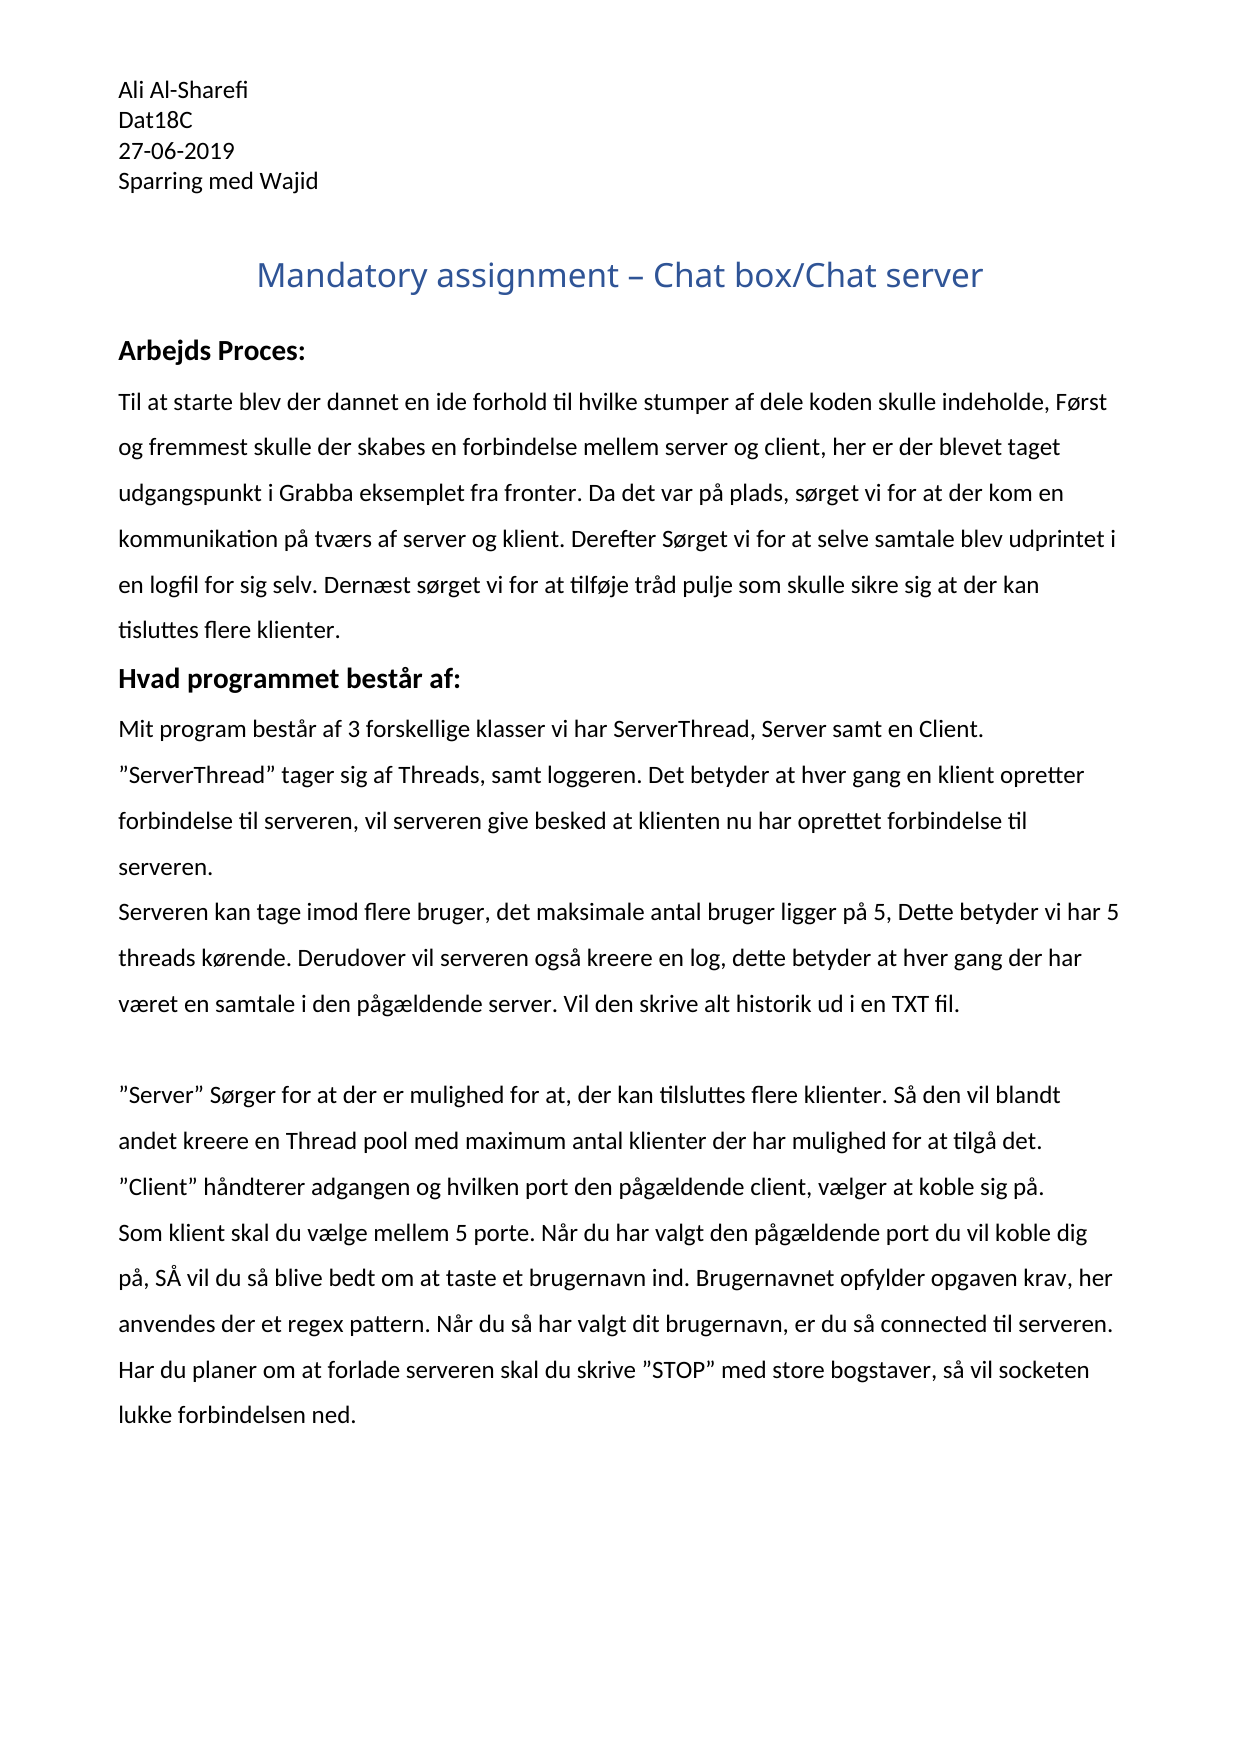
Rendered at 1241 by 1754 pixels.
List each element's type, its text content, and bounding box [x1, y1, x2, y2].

text Til at starte blev der dannet en ide forhold til hvilke stumper af dele koden skulle indeholde, Først og fremmest skulle der skabes en forbindelse mellem server og client, her er der blevet taget udgangspunkt i Grabba eksemplet fra fronter. Da det var på plads, sørget vi for at der kom en kommunikation på tværs af server og klient. Derefter Sørget vi for at selve samtale blev udprintet i en logfil for sig selv. Dernæst sørget vi for at tilføje tråd pulje som skulle sikre sig at der kan tisluttes flere klienter. [118, 386, 1122, 645]
text Serveren kan tage imod flere bruger, det maksimale antal bruger ligger på 5, Dette betyder vi har 5 threads kørende. Derudover vil serveren også kreere en log, dette betyder at hver gang der har været en samtale i den pågældende server. Vil den skrive alt historik ud i en TXT fil. [118, 897, 1122, 1018]
text Arbejds Proces: [118, 332, 1122, 368]
text Som klient skal du vælge mellem 5 porte. Når du har valgt den pågældende port du vil koble dig på, SÅ vil du så blive bedt om at taste et brugernavn ind. Brugernavnet opfylder opgaven krav, her anvendes der et regex pattern. Når du så har valgt dit brugernavn, er du så connected til serveren. Har du planer om at forlade serveren skal du skrive ”STOP” med store bogstaver, så vil socketen lukke forbindelsen ned. [118, 1217, 1122, 1430]
text ”Server” Sørger for at der er mulighed for at, der kan tilsluttes flere klienter. Så den vil blandt andet kreere en Thread pool med maximum antal klienter der har mulighed for at tilgå det. [118, 1079, 1122, 1156]
text Hvad programmet består af: [118, 660, 1122, 696]
subtitle Mandatory assignment – Chat box/Chat server [118, 251, 1122, 297]
text Mit program består af 3 forskellige klasser vi har ServerThread, Server samt en Client. [118, 714, 1122, 744]
text ”Client” håndterer adgangen og hvilken port den pågældende client, vælger at koble sig på. [118, 1171, 1122, 1201]
text ”ServerThread” tager sig af Threads, samt loggeren. Det betyder at hver gang en klient opretter forbindelse til serveren, vil serveren give besked at klienten nu har oprettet forbindelse til serveren. [118, 759, 1122, 881]
